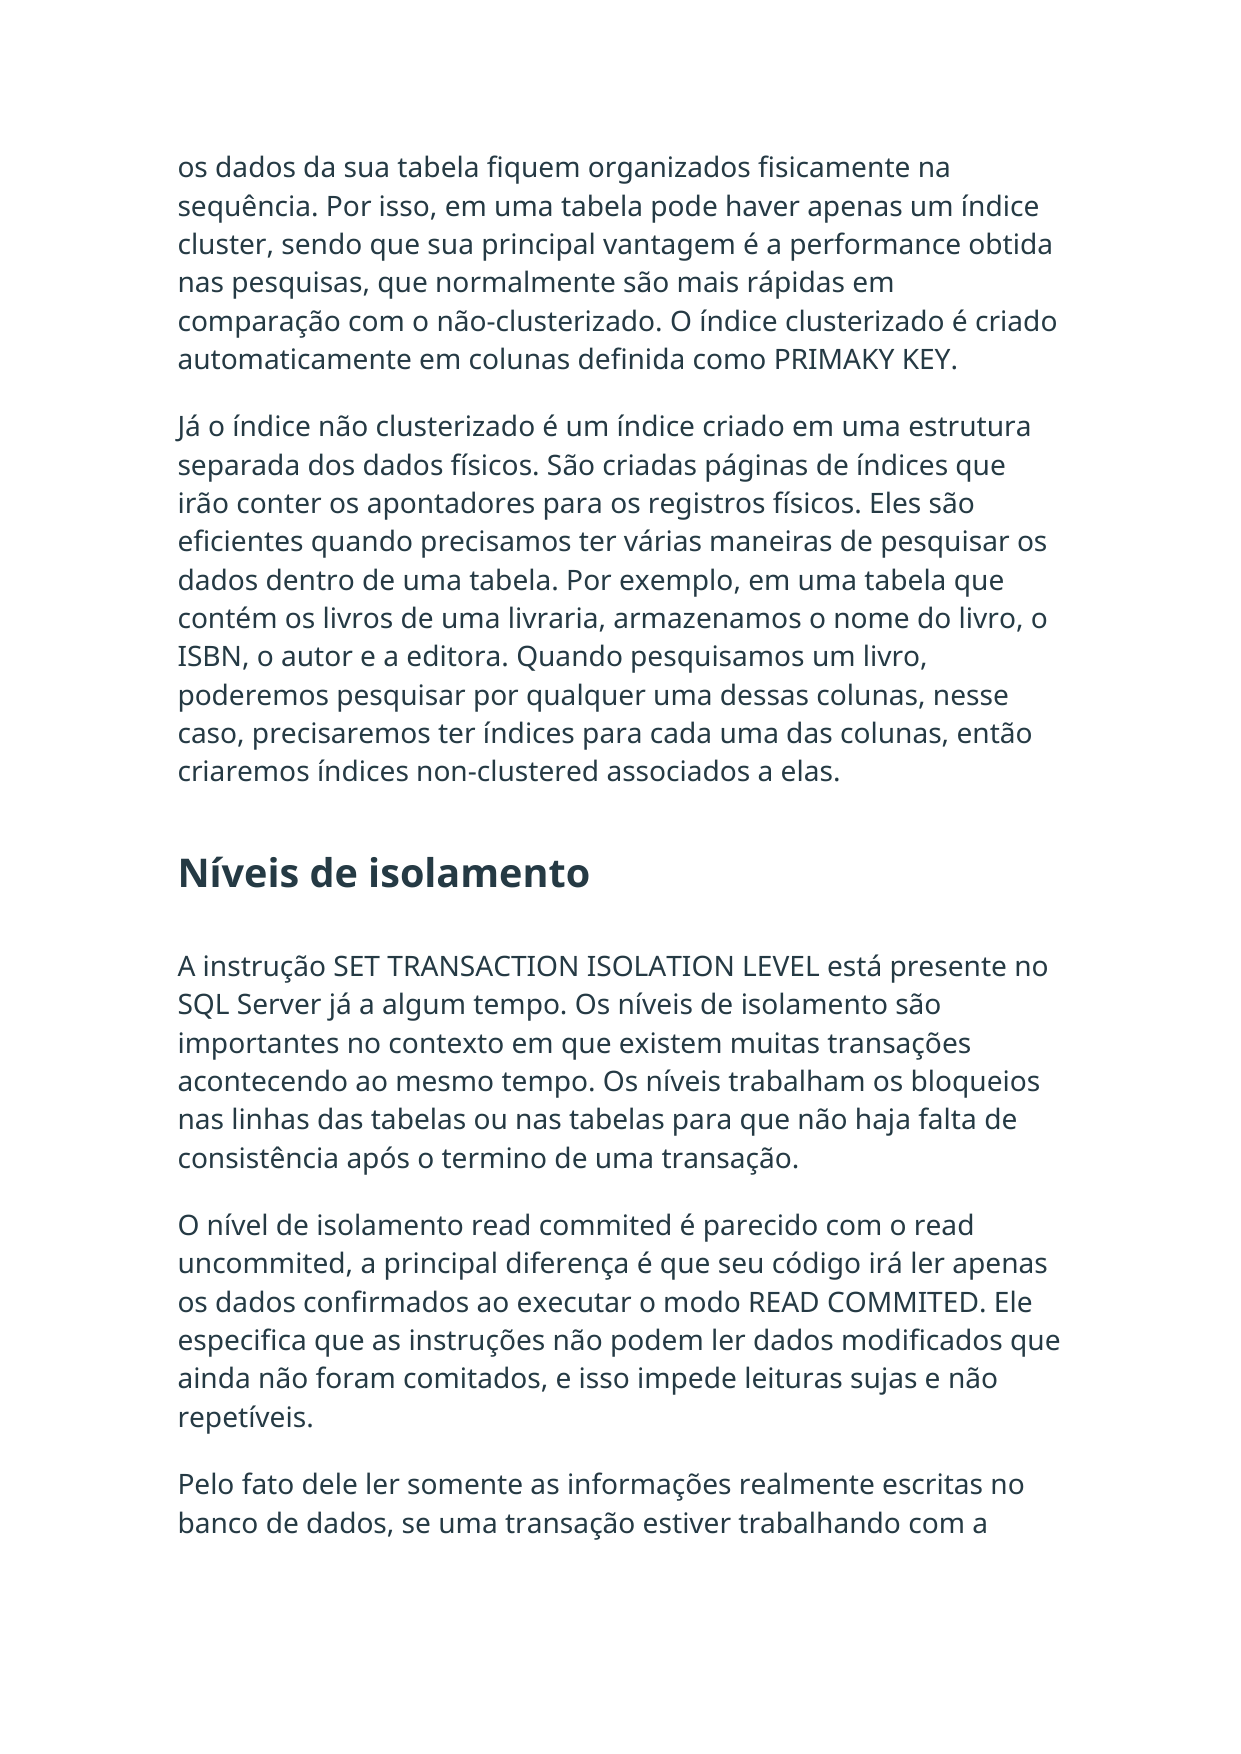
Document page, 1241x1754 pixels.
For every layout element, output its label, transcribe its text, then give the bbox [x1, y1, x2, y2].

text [177, 1465, 1063, 1541]
text O nível de isolamento read commited é parecido com o read uncommited, a principal diferença é que seu código irá ler apenas os dados confirmados ao executar o modo READ COMMITED. Ele especifica que as instruções não podem ler dados modificados que ainda não foram comitados, e isso impede leituras sujas e não repetíveis. [177, 1206, 1063, 1436]
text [177, 148, 1063, 378]
text A instrução SET TRANSACTION ISOLATION LEVEL está presente no SQL Server já a algum tempo. Os níveis de isolamento são importantes no contexto em que existem muitas transações acontecendo ao mesmo tempo. Os níveis trabalham os bloqueios nas linhas das tabelas ou nas tabelas para que não haja falta de consistência após o termino de uma transação. [177, 946, 1063, 1176]
text Níveis de isolamento [177, 837, 1063, 899]
text Já o índice não clusterizado é um índice criado em uma estrutura separada dos dados físicos. São criadas páginas de índices que irão conter os apontadores para os registros físicos. Eles são eficientes quando precisamos ter várias maneiras de pesquisar os dados dentro de uma tabela. Por exemplo, em uma tabela que contém os livros de uma livraria, armazenamos o nome do livro, o ISBN, o autor e a editora. Quando pesquisamos um livro, poderemos pesquisar por qualquer uma dessas colunas, nesse caso, precisaremos ter índices para cada uma das colunas, então criaremos índices non-clustered associados a elas. [177, 407, 1063, 790]
